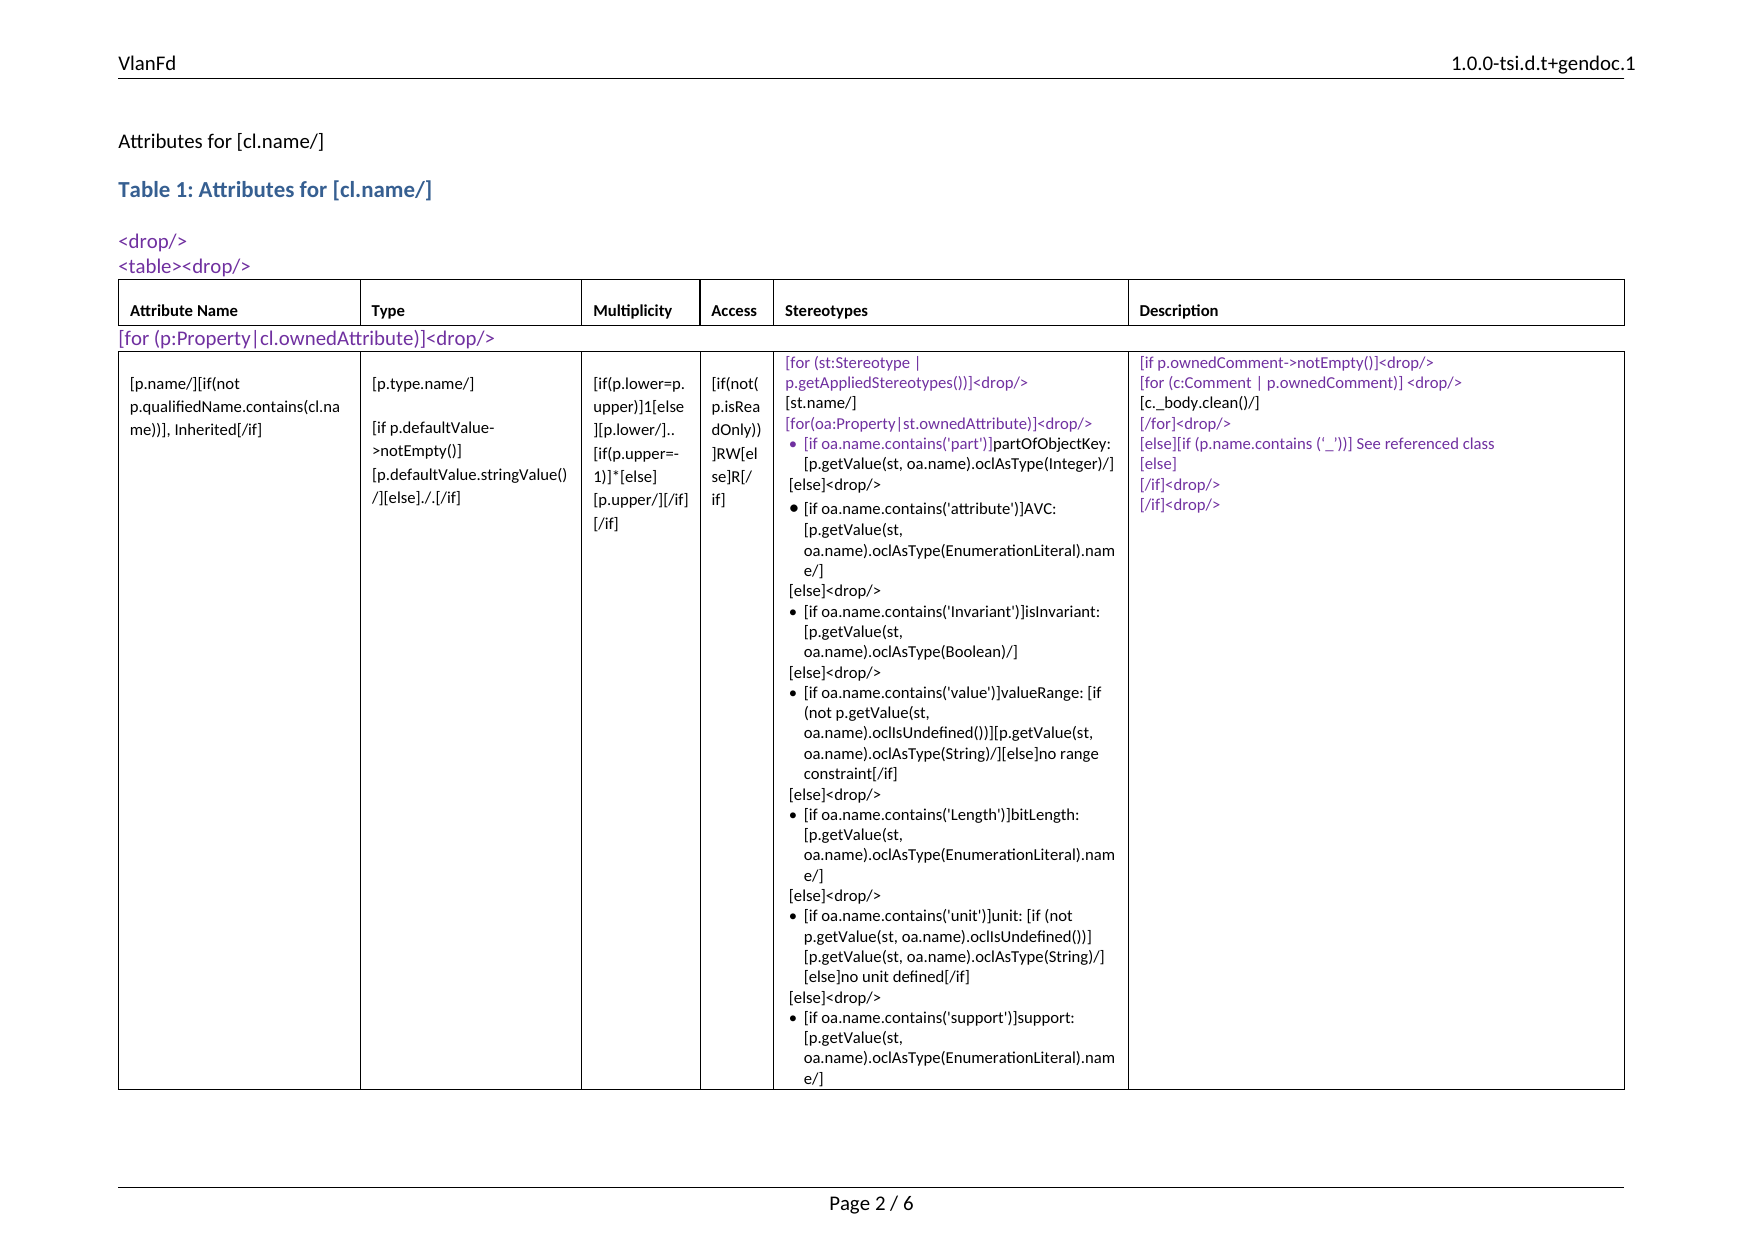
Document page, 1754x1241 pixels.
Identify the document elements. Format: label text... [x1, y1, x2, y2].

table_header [774, 352, 1128, 1088]
table_header Attribute Name [119, 280, 360, 324]
text Attributes for [cl.name/] [118, 129, 1624, 154]
text [for (p:Property|cl.ownedAttribute)]<drop/> [118, 326, 1624, 351]
text Table 1: Attributes for [cl.name/] [118, 175, 1624, 203]
text <table><drop/> [118, 253, 1624, 279]
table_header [1129, 352, 1624, 1088]
table_header Access [701, 280, 773, 324]
text <drop/> [118, 228, 1624, 253]
table_header Stereotypes [774, 280, 1128, 324]
table_header Multiplicity [582, 280, 699, 324]
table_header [582, 352, 700, 1088]
table_header Description [1129, 280, 1624, 324]
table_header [361, 352, 581, 1088]
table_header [701, 352, 773, 1088]
table_header Type [361, 280, 581, 324]
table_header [119, 352, 360, 1088]
